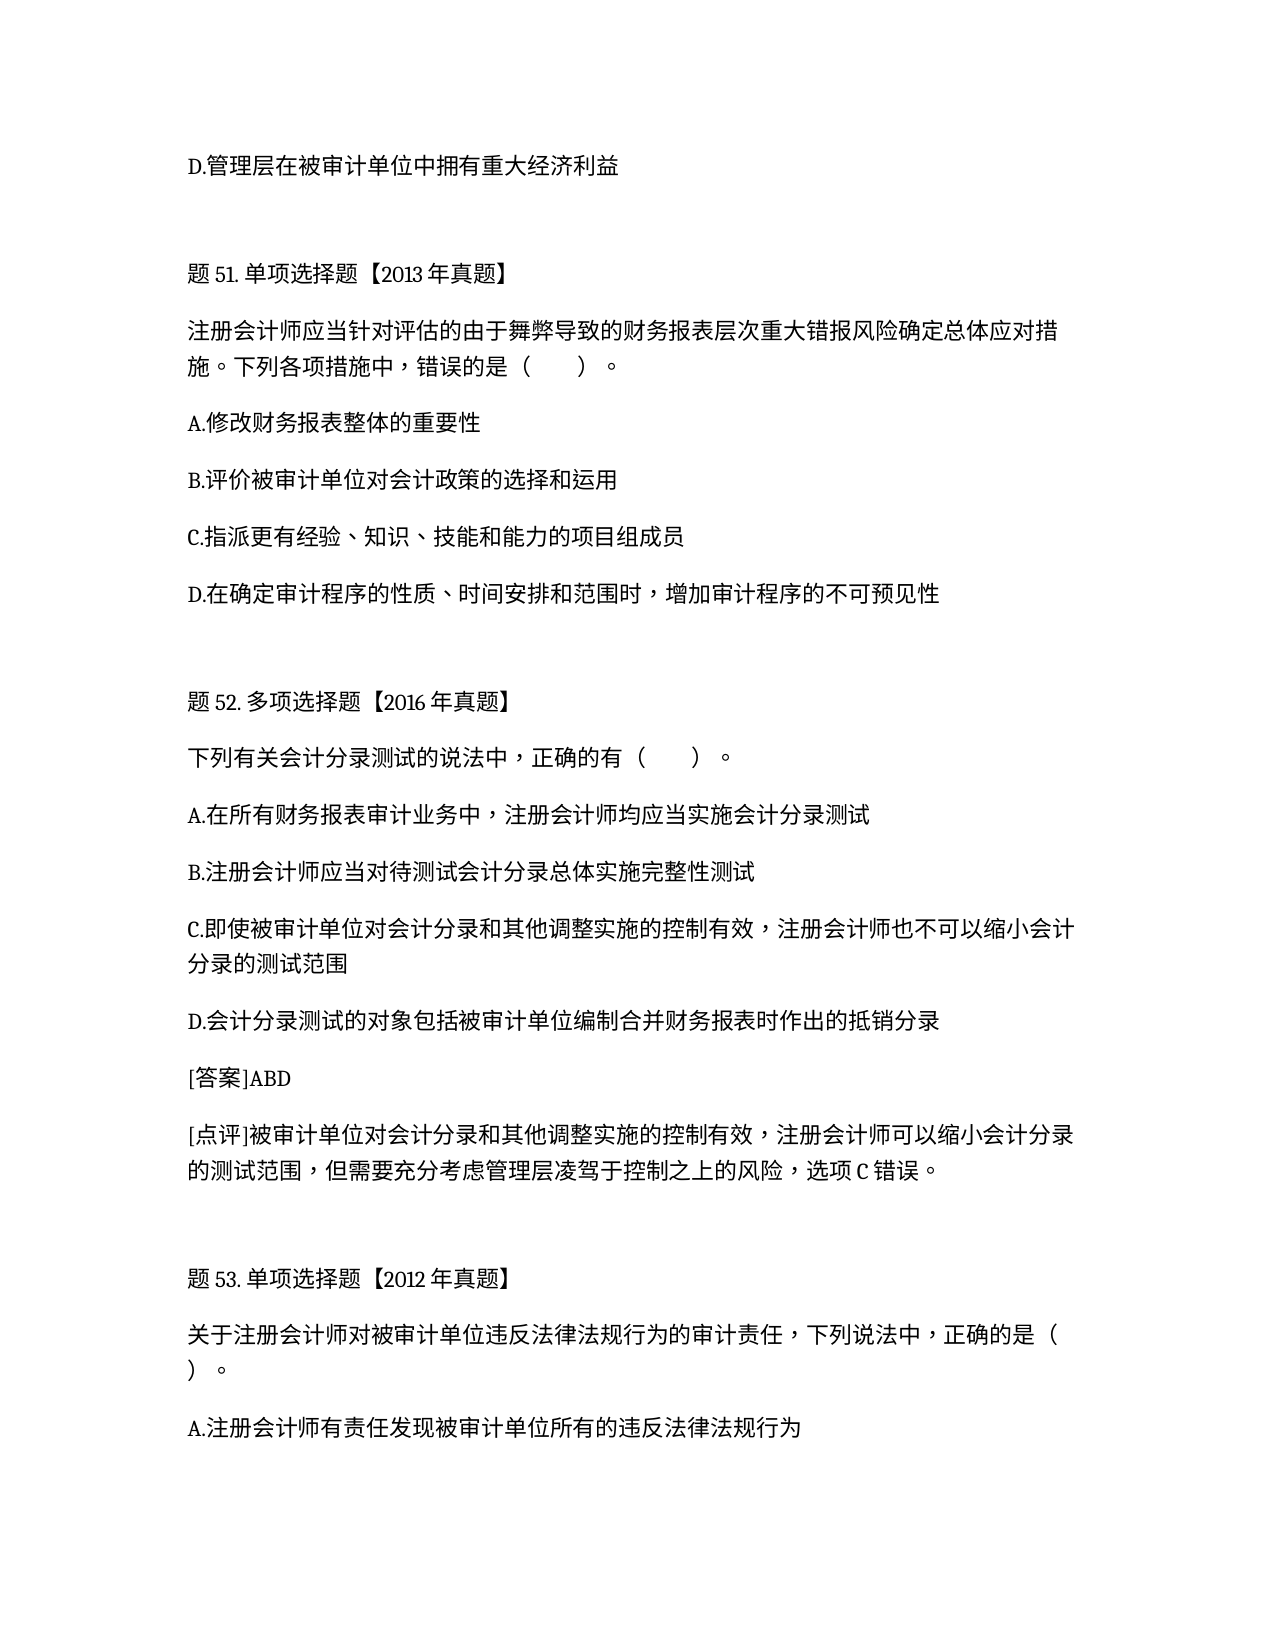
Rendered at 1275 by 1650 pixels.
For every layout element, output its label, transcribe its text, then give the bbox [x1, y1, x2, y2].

text B.注册会计师应当对待测试会计分录总体实施完整性测试 [187, 856, 1087, 887]
text A.在所有财务报表审计业务中，注册会计师均应当实施会计分录测试 [187, 799, 1087, 830]
text 下列有关会计分录测试的说法中，正确的有（ ）。 [187, 742, 1087, 773]
text 注册会计师应当针对评估的由于舞弊导致的财务报表层次重大错报风险确定总体应对措施。下列各项措施中，错误的是（ ）。 [187, 314, 1087, 382]
text C.指派更有经验、知识、技能和能力的项目组成员 [187, 521, 1087, 552]
text 题51. 单项选择题【2013年真题】 [187, 258, 1087, 289]
text A.修改财务报表整体的重要性 [187, 407, 1087, 438]
text B.评价被审计单位对会计政策的选择和运用 [187, 464, 1087, 495]
text [点评]被审计单位对会计分录和其他调整实施的控制有效，注册会计师可以缩小会计分录的测试范围，但需要充分考虑管理层凌驾于控制之上的风险，选项C错误。 [187, 1119, 1087, 1186]
text [答案]ABD [187, 1062, 1087, 1093]
text 题52. 多项选择题【2016年真题】 [187, 685, 1087, 717]
text D.会计分录测试的对象包括被审计单位编制合并财务报表时作出的抵销分录 [187, 1005, 1087, 1036]
text D.在确定审计程序的性质、时间安排和范围时，增加审计程序的不可预见性 [187, 578, 1087, 609]
text A.注册会计师有责任发现被审计单位所有的违反法律法规行为 [187, 1412, 1087, 1443]
text D.管理层在被审计单位中拥有重大经济利益 [187, 150, 1087, 181]
text 关于注册会计师对被审计单位违反法律法规行为的审计责任，下列说法中，正确的是（ ）。 [187, 1319, 1087, 1386]
text C.即使被审计单位对会计分录和其他调整实施的控制有效，注册会计师也不可以缩小会计分录的测试范围 [187, 912, 1087, 980]
text 题53. 单项选择题【2012年真题】 [187, 1262, 1087, 1294]
